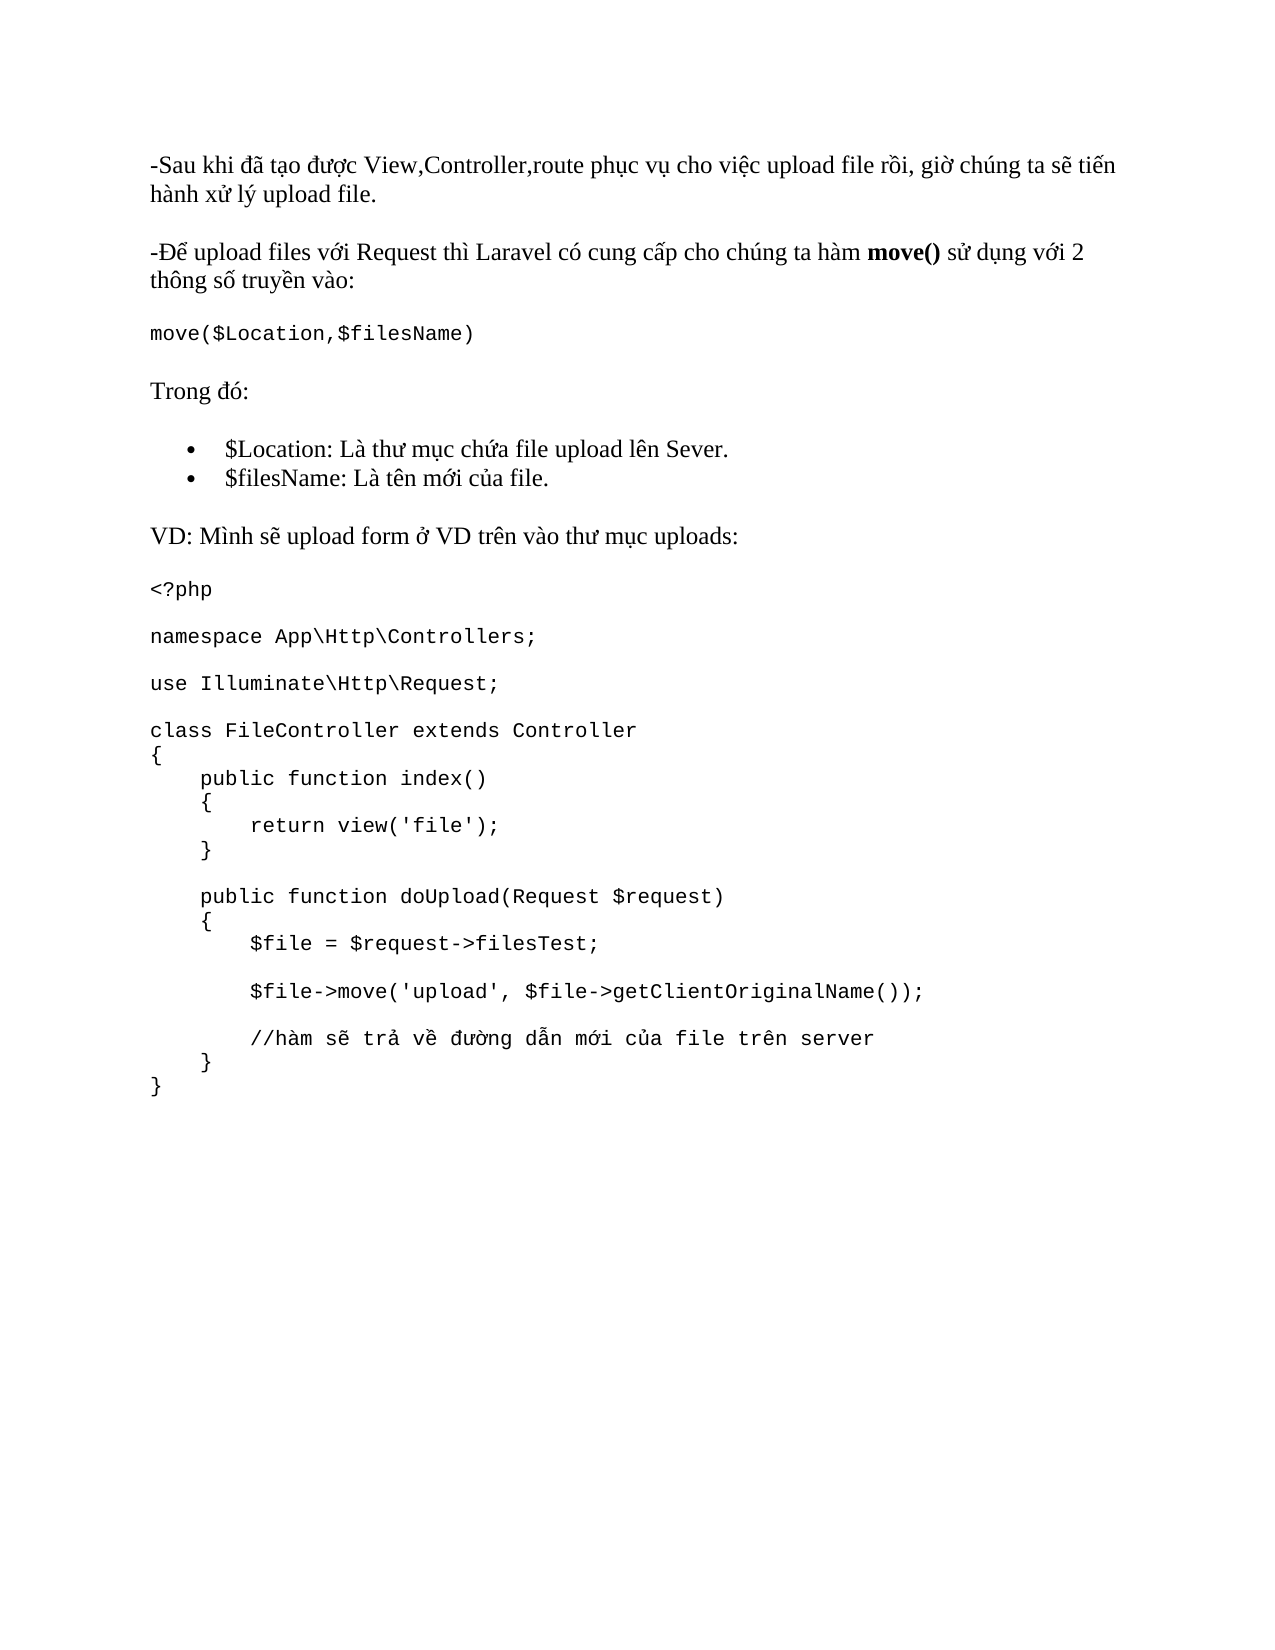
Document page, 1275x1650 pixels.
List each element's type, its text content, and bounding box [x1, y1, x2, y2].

text } [150, 839, 1125, 862]
text } [150, 1075, 1125, 1099]
text { [150, 744, 1125, 768]
text -Sau khi đã tạo được View,Controller,route phục vụ cho việc upload file rồi, giờ chúng ta sẽ tiến hành xử lý upload file. [150, 150, 1125, 207]
text $file->move('upload', $file->getClientOriginalName()); [150, 981, 1125, 1004]
list $filesName: Là tên mới của file. [187, 463, 1125, 492]
text -Để upload files với Request thì Laravel có cung cấp cho chúng ta hàm move() sử dụng với 2 thông số truyền vào: [150, 237, 1125, 294]
list $Location: Là thư mục chứa file upload lên Sever. [187, 434, 1125, 463]
text use Illuminate\Http\Request; [150, 673, 1125, 697]
text } [150, 1052, 1125, 1075]
text namespace App\Http\Controllers; [150, 626, 1125, 649]
text VD: Mình sẽ upload form ở VD trên vào thư mục uploads: [150, 521, 1125, 549]
text move($Location,$filesName) [150, 323, 1125, 347]
text Trong đó: [150, 376, 1125, 405]
text $file = $request->filesTest; [150, 933, 1125, 957]
text return view('file'); [150, 815, 1125, 839]
text { [150, 910, 1125, 933]
text <?php [150, 579, 1125, 602]
text public function index() [150, 768, 1125, 791]
text class FileController extends Controller [150, 721, 1125, 744]
text { [150, 791, 1125, 815]
text //hàm sẽ trả về đường dẫn mới của file trên server [150, 1028, 1125, 1052]
text public function doUpload(Request $request) [150, 886, 1125, 910]
